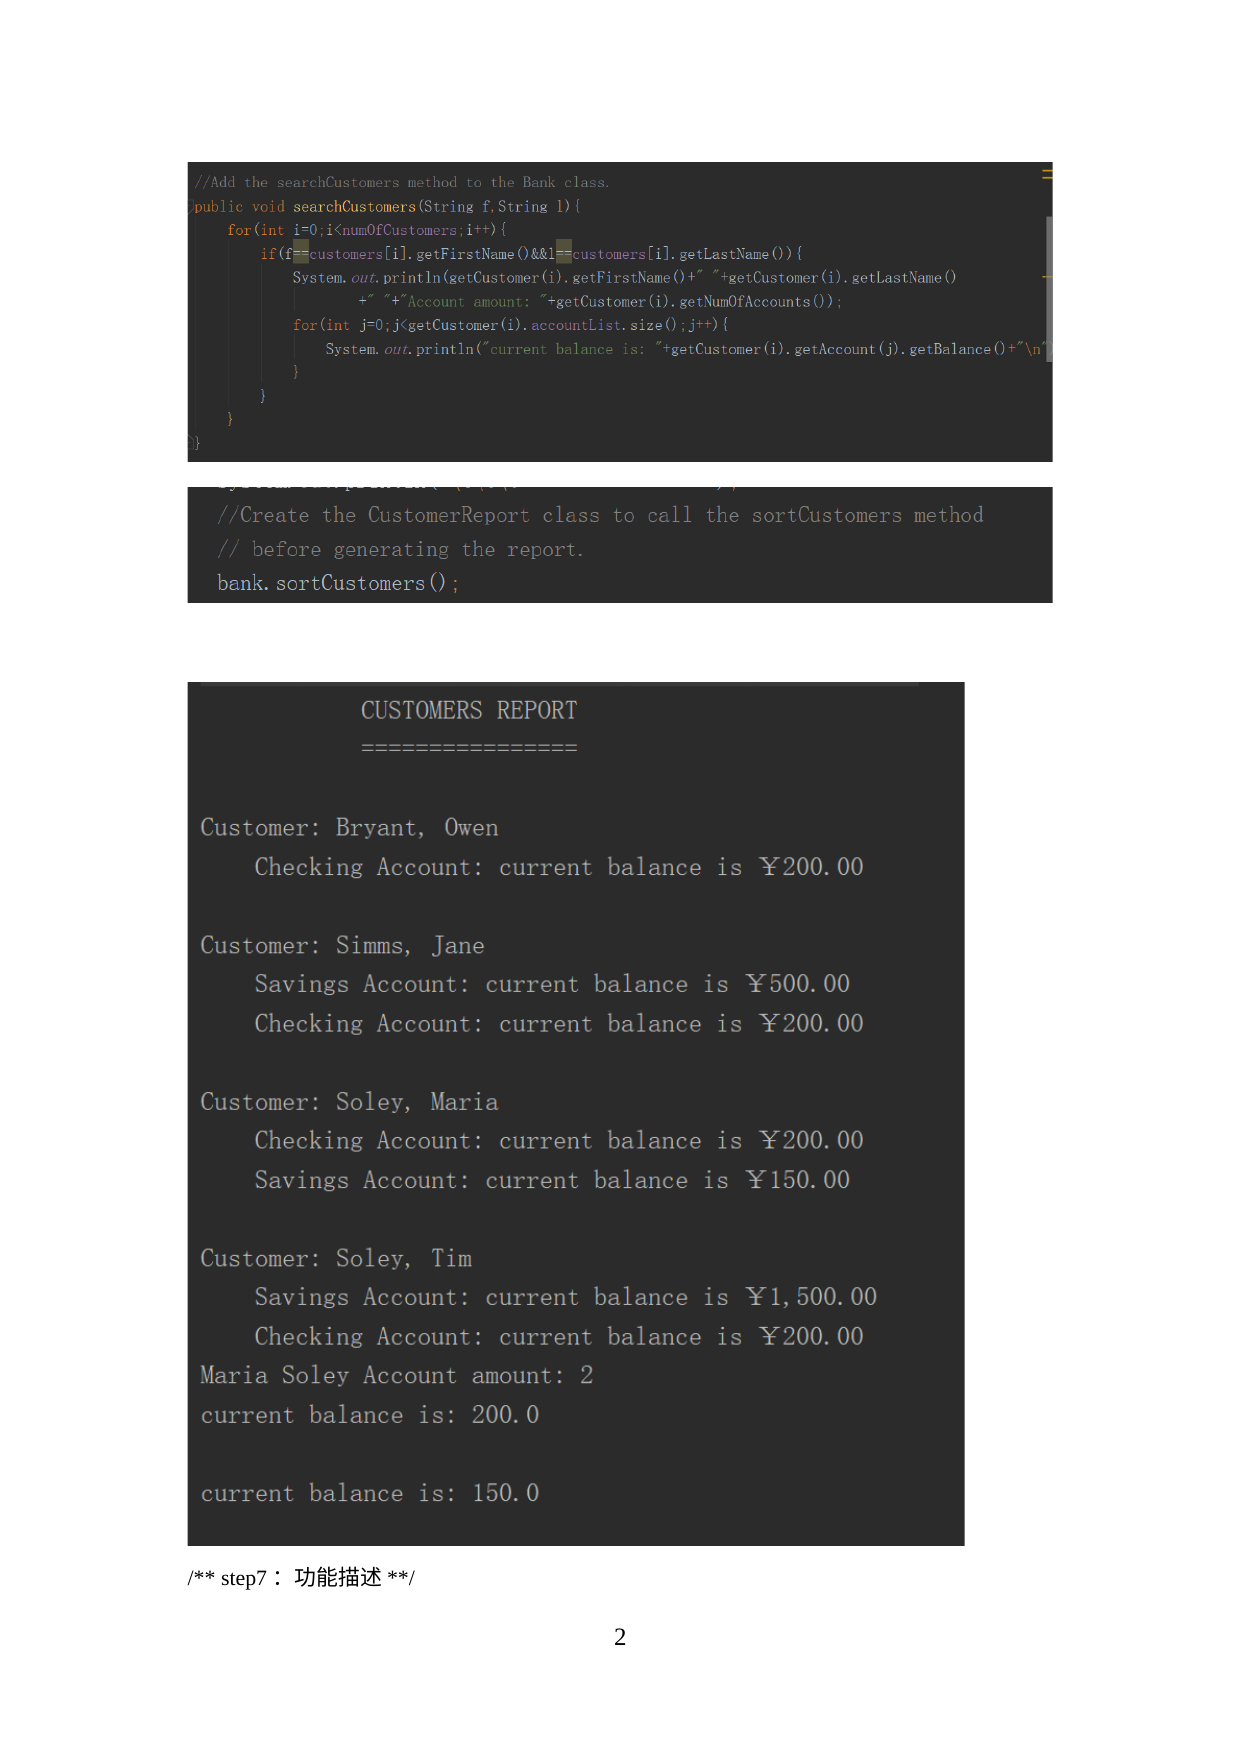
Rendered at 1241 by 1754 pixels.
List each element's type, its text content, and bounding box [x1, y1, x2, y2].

picture [187, 682, 965, 1546]
picture [187, 162, 1053, 462]
text /** step7 ：功能描述 **/ [187, 1559, 1053, 1592]
picture [187, 487, 1053, 603]
